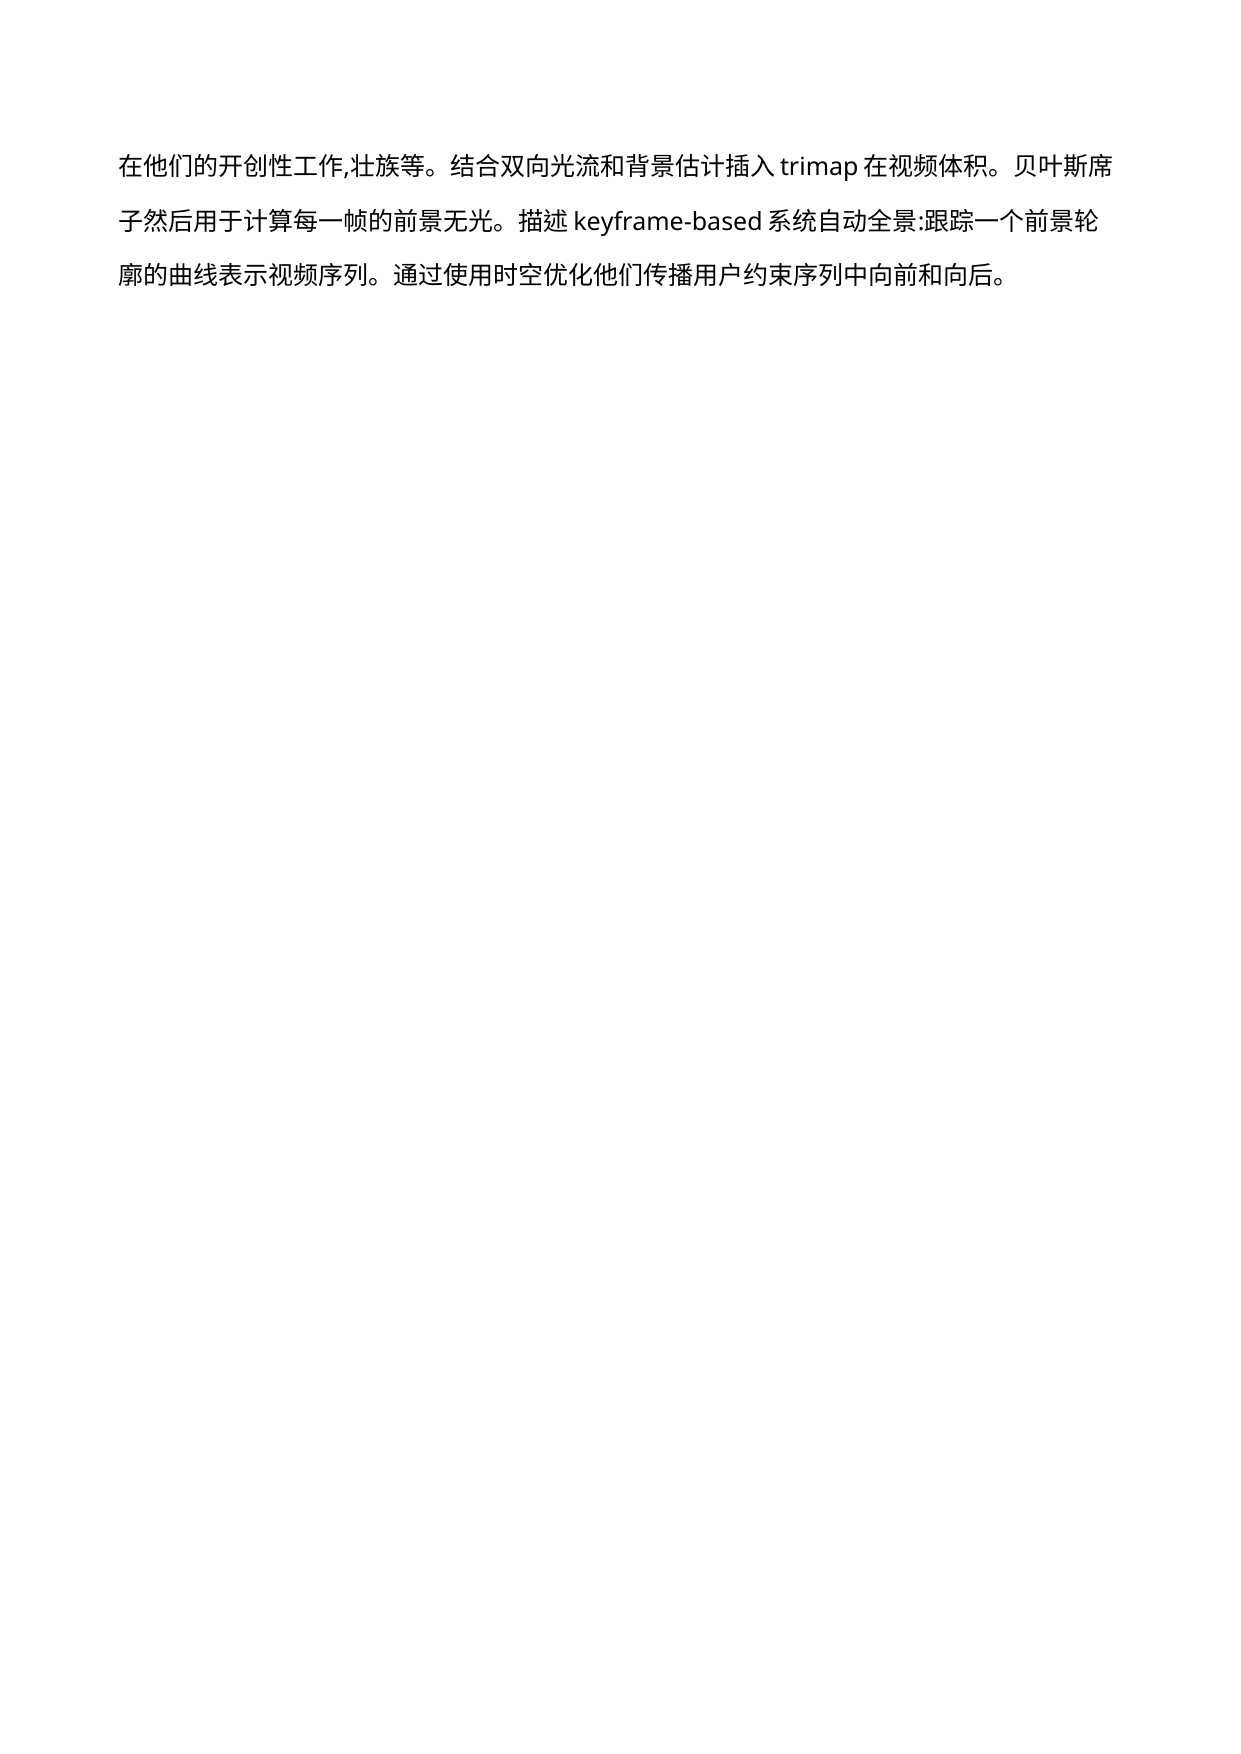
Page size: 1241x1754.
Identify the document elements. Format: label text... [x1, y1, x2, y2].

text 在他们的开创性工作,壮族等。结合双向光流和背景估计插入trimap在视频体积。贝叶斯席子然后用于计算每一帧的前景无光。描述keyframe-based系统自动全景:跟踪一个前景轮廓的曲线表示视频序列。通过使用时空优化他们传播用户约束序列中向前和向后。 [118, 147, 1122, 292]
